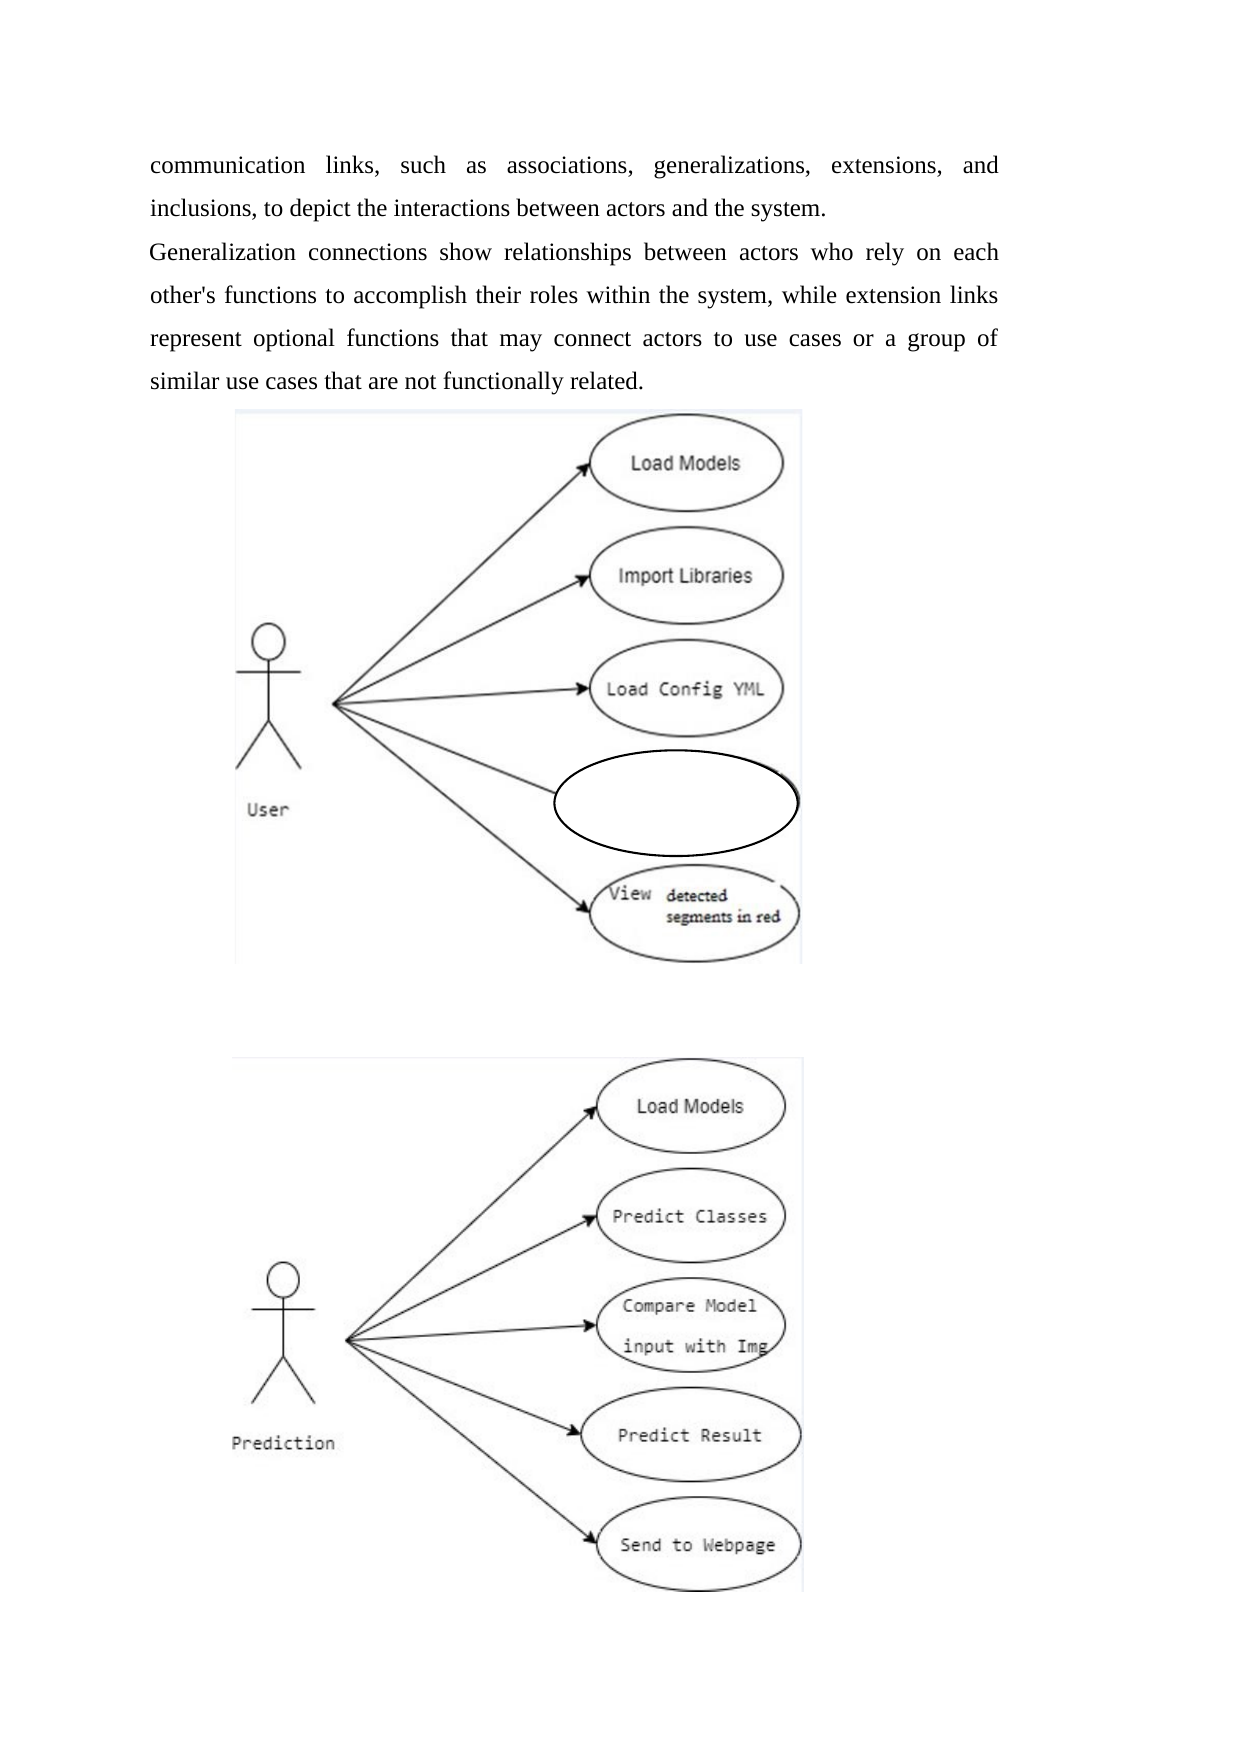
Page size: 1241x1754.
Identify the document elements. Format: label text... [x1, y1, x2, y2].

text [149, 150, 999, 222]
text Generalization connections show relationships between actors who rely on each other's functions to accomplish their roles within the system, while extension links represent optional functions that may connect actors to use cases or a group of similar use cases that are not functionally related. [149, 237, 999, 395]
picture [232, 1057, 804, 1592]
picture [234, 409, 803, 964]
